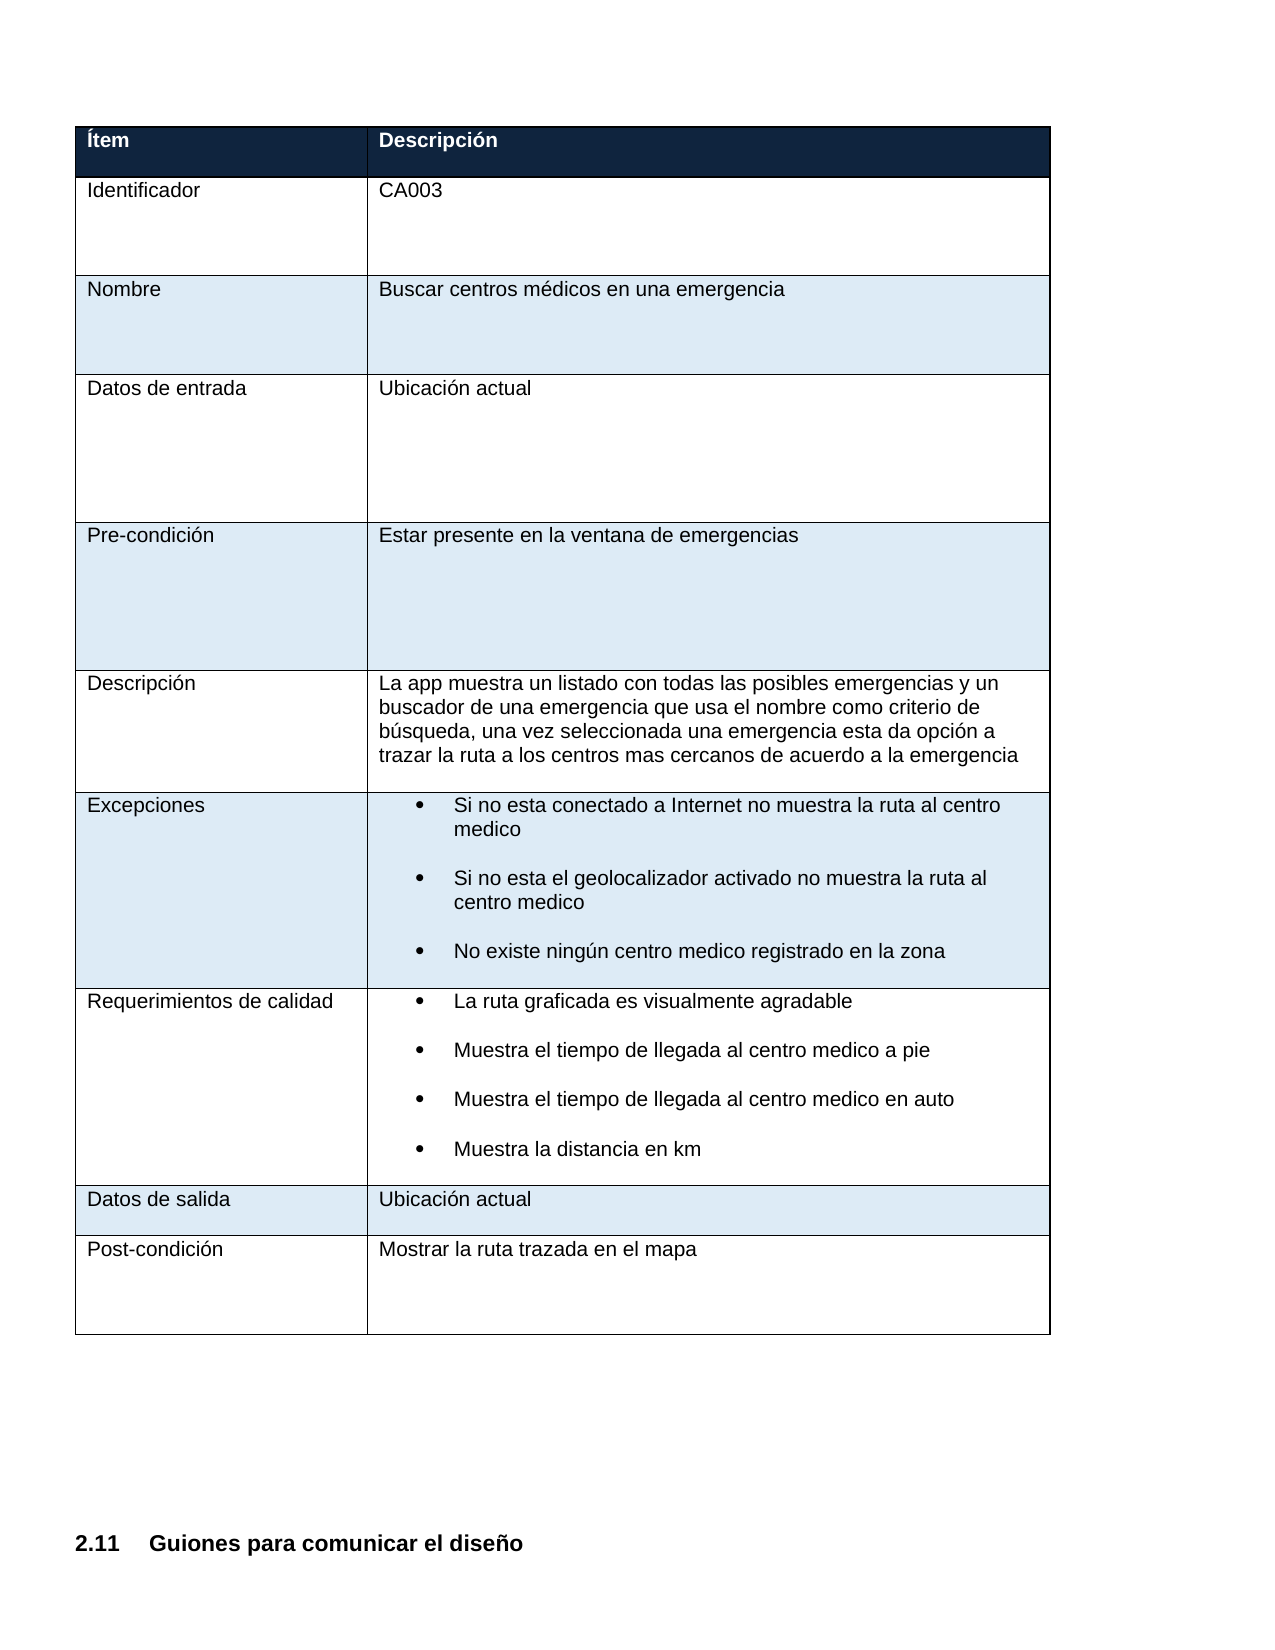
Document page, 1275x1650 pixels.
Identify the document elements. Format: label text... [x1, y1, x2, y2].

table_cell Si no esta conectado a Internet no muestra la ruta al centro medico Si no esta el geolocalizador activado no muestra la ruta al centro medico No existe ningún centro medico registrado en la zona [368, 793, 1049, 988]
table_cell Excepciones [76, 793, 367, 988]
table_cell Requerimientos de calidad [76, 989, 367, 1185]
table_cell CA003 [368, 178, 1049, 275]
table_cell Datos de salida [76, 1186, 367, 1235]
table_cell Datos de entrada [76, 375, 367, 522]
table_cell Post-condición [76, 1236, 367, 1334]
table_header Descripción [368, 128, 1049, 176]
table_cell Pre-condición [76, 523, 367, 670]
table_cell Descripción [76, 671, 367, 792]
table_cell La ruta graficada es visualmente agradable Muestra el tiempo de llegada al centro medico a pie Muestra el tiempo de llegada al centro medico en auto Muestra la distancia en km [368, 989, 1049, 1185]
table_cell Ubicación actual [368, 1186, 1049, 1235]
table_cell Buscar centros médicos en una emergencia [368, 276, 1049, 374]
table_cell Estar presente en la ventana de emergencias [368, 523, 1049, 670]
table_cell Nombre [76, 276, 367, 374]
subtitle Guiones para comunicar el diseño [75, 1530, 1200, 1557]
table_cell Ubicación actual [368, 375, 1049, 522]
table_header Ítem [76, 128, 367, 176]
table_cell Identificador [76, 178, 367, 275]
table_cell Mostrar la ruta trazada en el mapa [368, 1236, 1049, 1334]
table_cell La app muestra un listado con todas las posibles emergencias y un buscador de una emergencia que usa el nombre como criterio de búsqueda, una vez seleccionada una emergencia esta da opción a trazar la ruta a los centros mas cercanos de acuerdo a la emergencia [368, 671, 1049, 792]
